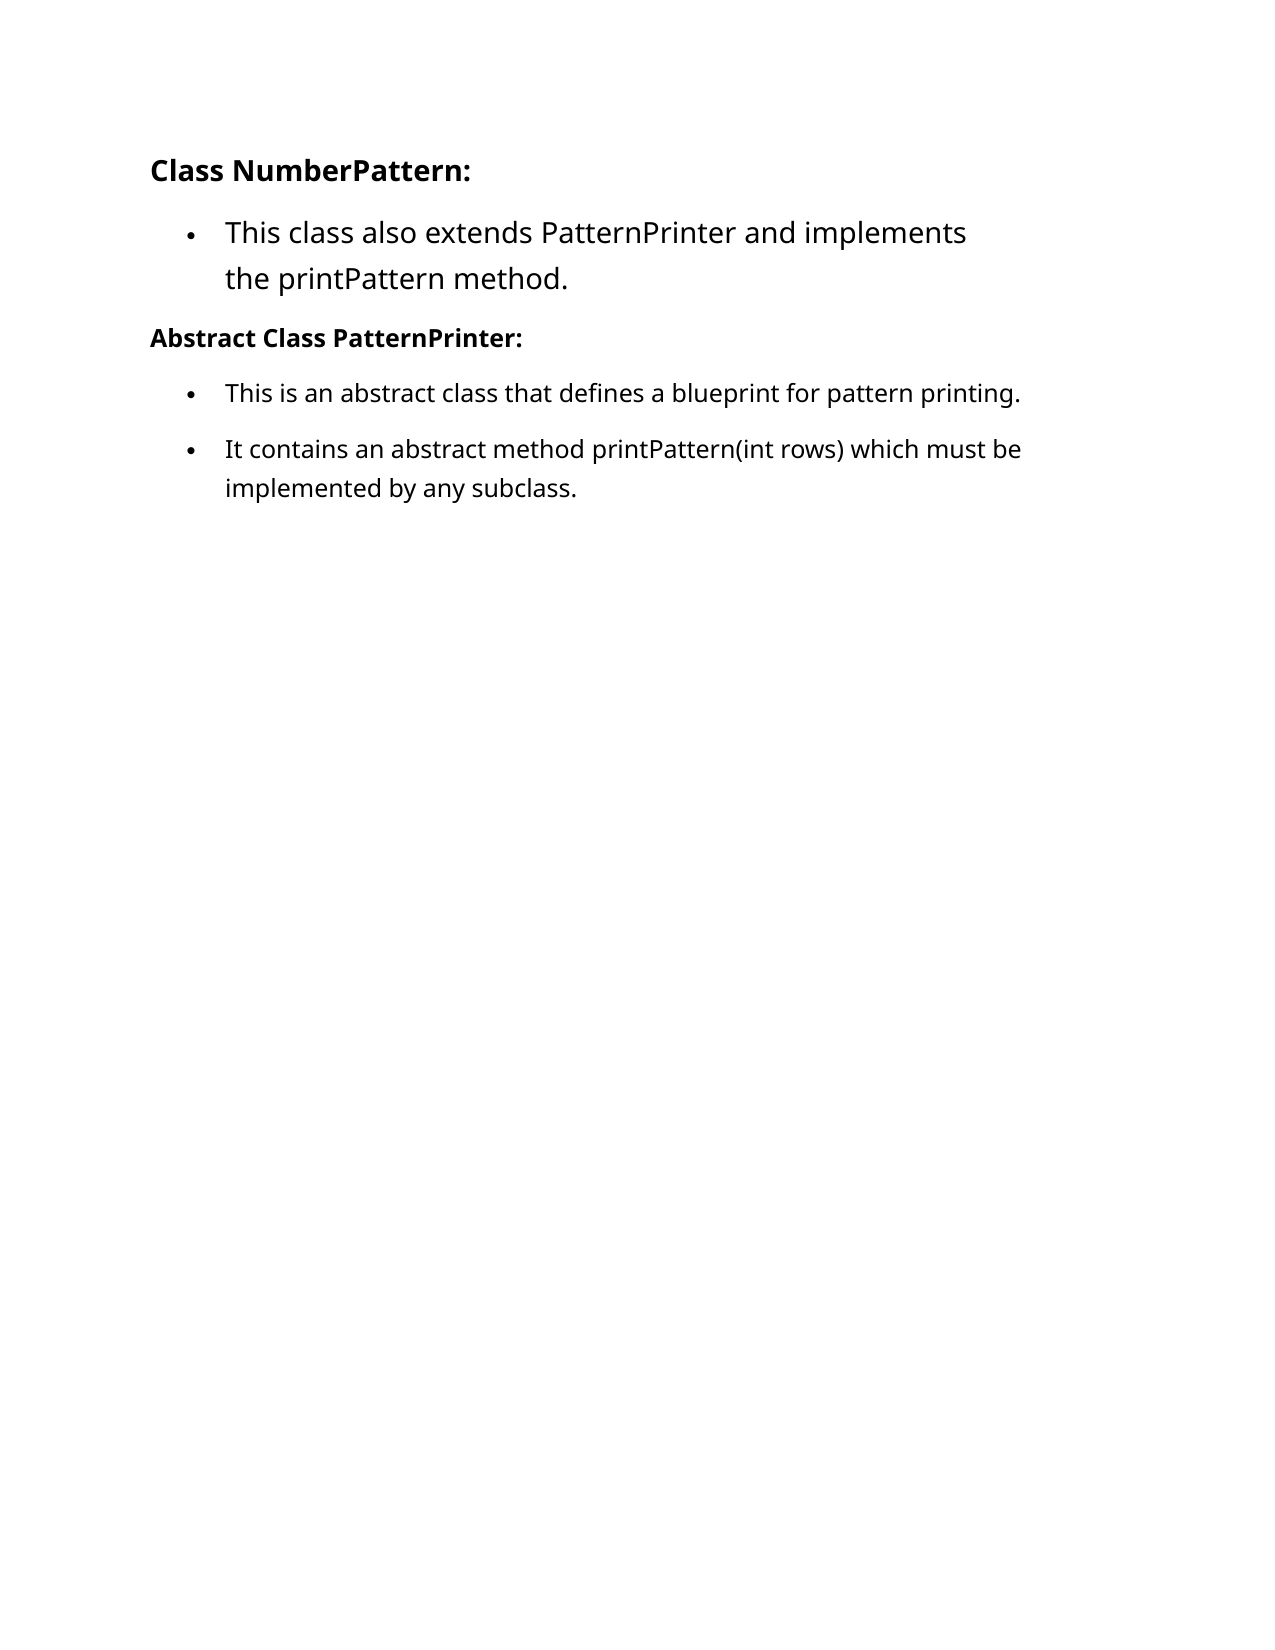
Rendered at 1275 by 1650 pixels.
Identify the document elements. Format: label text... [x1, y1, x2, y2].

list It contains an abstract method printPattern(int rows) which must be implemented by any subclass. [187, 432, 1125, 505]
list This is an abstract class that defines a blueprint for pattern printing. [187, 376, 1125, 410]
text Abstract Class PatternPrinter: [150, 320, 1125, 354]
list This class also extends PatternPrinter and implements the printPattern method. [187, 212, 1125, 298]
text Class NumberPattern: [150, 150, 1125, 190]
